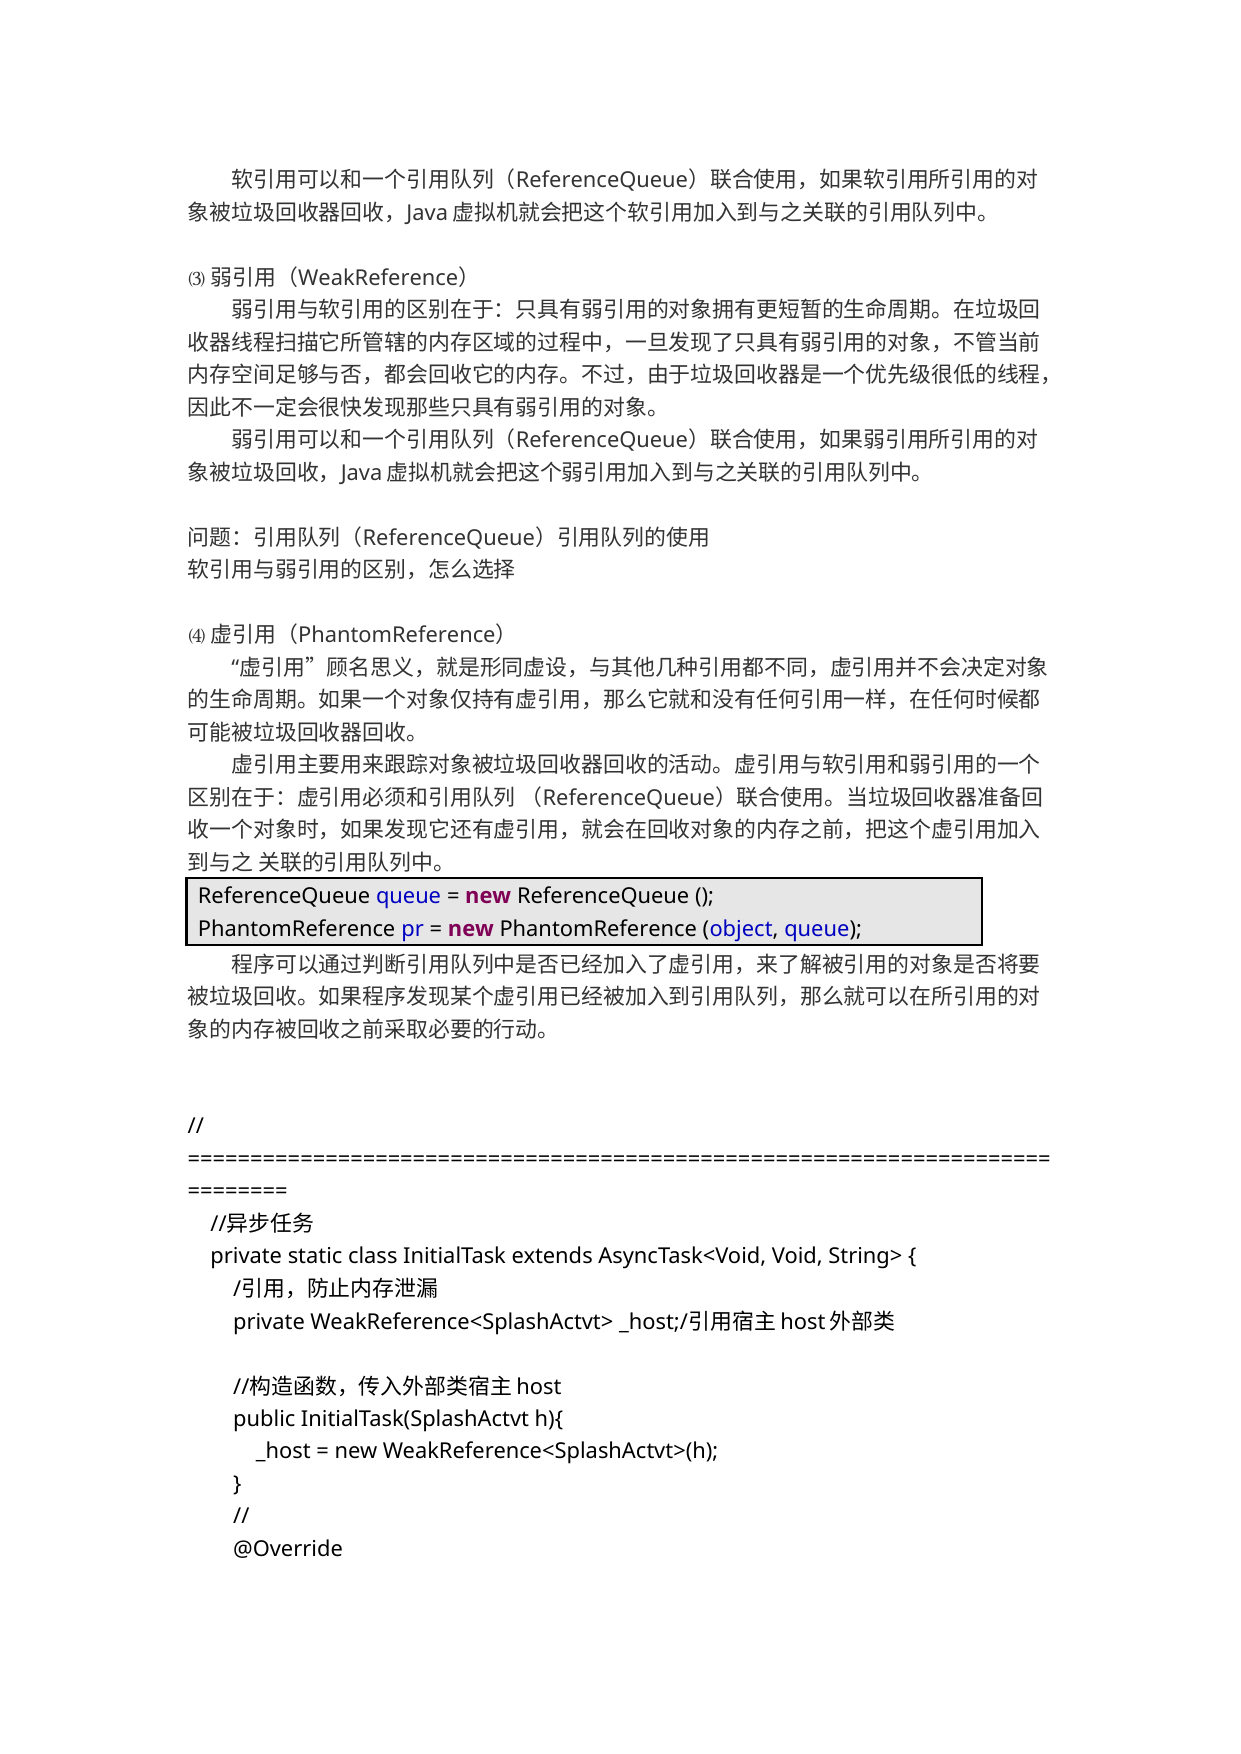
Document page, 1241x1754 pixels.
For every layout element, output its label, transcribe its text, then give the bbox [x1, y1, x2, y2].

text private static class InitialTask extends AsyncTask<Void, Void, String> { [187, 1239, 1053, 1271]
text // [187, 1499, 1053, 1531]
text ⑷虚引用（PhantomReference） [187, 617, 1053, 649]
text public InitialTask(SplashActvt h){ [187, 1401, 1053, 1434]
text 软引用可以和一个引用队列（ReferenceQueue）联合使用，如果软引用所引用的对象被垃圾回收器回收，Java虚拟机就会把这个软引用加入到与之关联的引用队列中。 [187, 162, 1053, 227]
text private WeakReference<SplashActvt> _host;/引用宿主host外部类 [187, 1304, 1053, 1336]
text @Override [187, 1531, 1053, 1564]
text //构造函数，传入外部类宿主host [187, 1369, 1053, 1401]
table_header ReferenceQueue queue = new ReferenceQueue (); PhantomReference pr = new PhantomReference (object, queue); [188, 879, 981, 944]
text 软引用与弱引用的区别，怎么选择 [187, 552, 1053, 584]
text “虚引用”顾名思义，就是形同虚设，与其他几种引用都不同，虚引用并不会决定对象的生命周期。如果一个对象仅持有虚引用，那么它就和没有任何引用一样，在任何时候都可能被垃圾回收器回收。 [187, 649, 1053, 747]
text //异步任务 [187, 1206, 1053, 1239]
text 弱引用与软引用的区别在于：只具有弱引用的对象拥有更短暂的生命周期。在垃圾回收器线程扫描它所管辖的内存区域的过程中，一旦发现了只具有弱引用的对象，不管当前内存空间足够与否，都会回收它的内存。不过，由于垃圾回收器是一个优先级很低的线程，因此不一定会很快发现那些只具有弱引用的对象。 [187, 292, 1053, 422]
text 程序可以通过判断引用队列中是否已经加入了虚引用，来了解被引用的对象是否将要被垃圾回收。如果程序发现某个虚引用已经被加入到引用队列，那么就可以在所引用的对象的内存被回收之前采取必要的行动。 [187, 946, 1053, 1044]
text /引用，防止内存泄漏 [187, 1271, 1053, 1304]
text 问题：引用队列（ReferenceQueue）引用队列的使用 [187, 519, 1053, 552]
text //============================================================================= [187, 1109, 1053, 1206]
text } [187, 1466, 1053, 1499]
text 弱引用可以和一个引用队列（ReferenceQueue）联合使用，如果弱引用所引用的对象被垃圾回收，Java虚拟机就会把这个弱引用加入到与之关联的引用队列中。 [187, 422, 1053, 487]
text ⑶弱引用（WeakReference） [187, 259, 1053, 292]
text _host = new WeakReference<SplashActvt>(h); [187, 1434, 1053, 1466]
text 虚引用主要用来跟踪对象被垃圾回收器回收的活动。虚引用与软引用和弱引用的一个区别在于：虚引用必须和引用队列 （ReferenceQueue）联合使用。当垃圾回收器准备回收一个对象时，如果发现它还有虚引用，就会在回收对象的内存之前，把这个虚引用加入到与之 关联的引用队列中。 [187, 747, 1053, 877]
